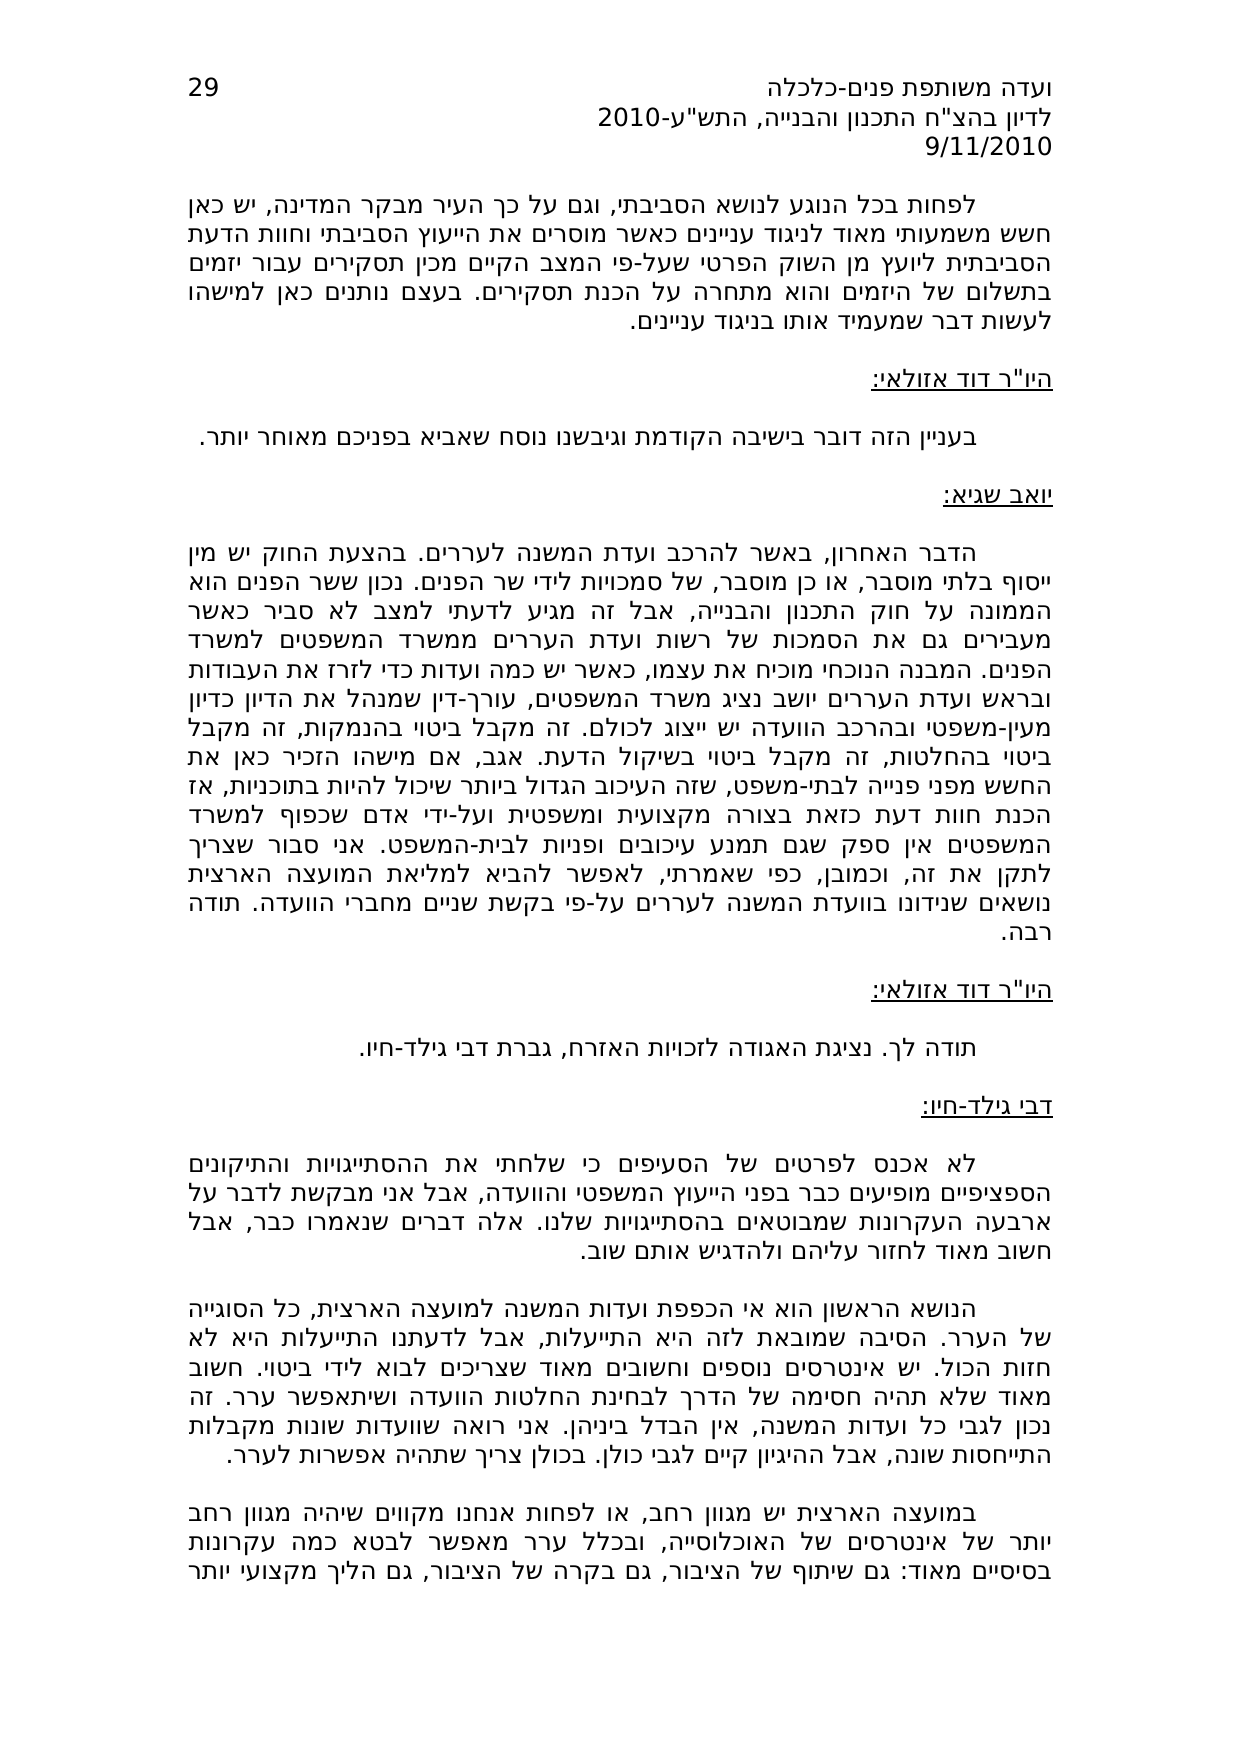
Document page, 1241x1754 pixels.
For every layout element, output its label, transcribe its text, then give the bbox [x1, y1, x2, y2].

text היו"ר דוד אזולאי: [187, 975, 1053, 1004]
text לפחות בכל הנוגע לנושא הסביבתי, וגם על כך העיר מבקר המדינה, יש כאן חשש משמעותי מאוד לניגוד עניינים כאשר מוסרים את הייעוץ הסביבתי וחוות הדעת הסביבתית ליועץ מן השוק הפרטי שעל-פי המצב הקיים מכין תסקירים עבור יזמים בתשלום של היזמים והוא מתחרה על הכנת תסקירים. בעצם נותנים כאן למישהו לעשות דבר שמעמיד אותו בניגוד עניינים. [187, 190, 1053, 336]
text דבי גילד-חיו: [187, 1091, 1053, 1120]
text לא אכנס לפרטים של הסעיפים כי שלחתי את ההסתייגויות והתיקונים הספציפיים מופיעים כבר בפני הייעוץ המשפטי והוועדה, אבל אני מבקשת לדבר על ארבעה העקרונות שמבוטאים בהסתייגויות שלנו. אלה דברים שנאמרו כבר, אבל חשוב מאוד לחזור עליהם ולהדגיש אותם שוב. [187, 1149, 1053, 1266]
text היו"ר דוד אזולאי: [187, 364, 1053, 393]
text בעניין הזה דובר בישיבה הקודמת וגיבשנו נוסח שאביא בפניכם מאוחר יותר. [187, 422, 1053, 451]
text יואב שגיא: [187, 480, 1053, 509]
text הדבר האחרון, באשר להרכב ועדת המשנה לעררים. בהצעת החוק יש מין ייסוף בלתי מוסבר, או כן מוסבר, של סמכויות לידי שר הפנים. נכון ששר הפנים הוא הממונה על חוק התכנון והבנייה, אבל זה מגיע לדעתי למצב לא סביר כאשר מעבירים גם את הסמכות של רשות ועדת העררים ממשרד המשפטים למשרד הפנים. המבנה הנוכחי מוכיח את עצמו, כאשר יש כמה ועדות כדי לזרז את העבודות ובראש ועדת העררים יושב נציג משרד המשפטים, עורך-דין שמנהל את הדיון כדיון מעין-משפטי ובהרכב הוועדה יש ייצוג לכולם. זה מקבל ביטוי בהנמקות, זה מקבל ביטוי בהחלטות, זה מקבל ביטוי בשיקול הדעת. אגב, אם מישהו הזכיר כאן את החשש מפני פנייה לבתי-משפט, שזה העיכוב הגדול ביותר שיכול להיות בתוכניות, אז הכנת חוות דעת כזאת בצורה מקצועית ומשפטית ועל-ידי אדם שכפוף למשרד המשפטים אין ספק שגם תמנע עיכובים ופניות לבית-המשפט. אני סבור שצריך לתקן את זה, וכמובן, כפי שאמרתי, לאפשר להביא למליאת המועצה הארצית נושאים שנידונו בוועדת המשנה לעררים על-פי בקשת שניים מחברי הוועדה. תודה רבה. [187, 538, 1053, 946]
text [187, 1498, 1053, 1586]
text תודה לך. נציגת האגודה לזכויות האזרח, גברת דבי גילד-חיו. [187, 1033, 1053, 1062]
text הנושא הראשון הוא אי הכפפת ועדות המשנה למועצה הארצית, כל הסוגייה של הערר. הסיבה שמובאת לזה היא התייעלות, אבל לדעתנו התייעלות היא לא חזות הכול. יש אינטרסים נוספים וחשובים מאוד שצריכים לבוא לידי ביטוי. חשוב מאוד שלא תהיה חסימה של הדרך לבחינת החלטות הוועדה ושיתאפשר ערר. זה נכון לגבי כל ועדות המשנה, אין הבדל ביניהן. אני רואה שוועדות שונות מקבלות התייחסות שונה, אבל ההיגיון קיים לגבי כולן. בכולן צריך שתהיה אפשרות לערר. [187, 1294, 1053, 1469]
